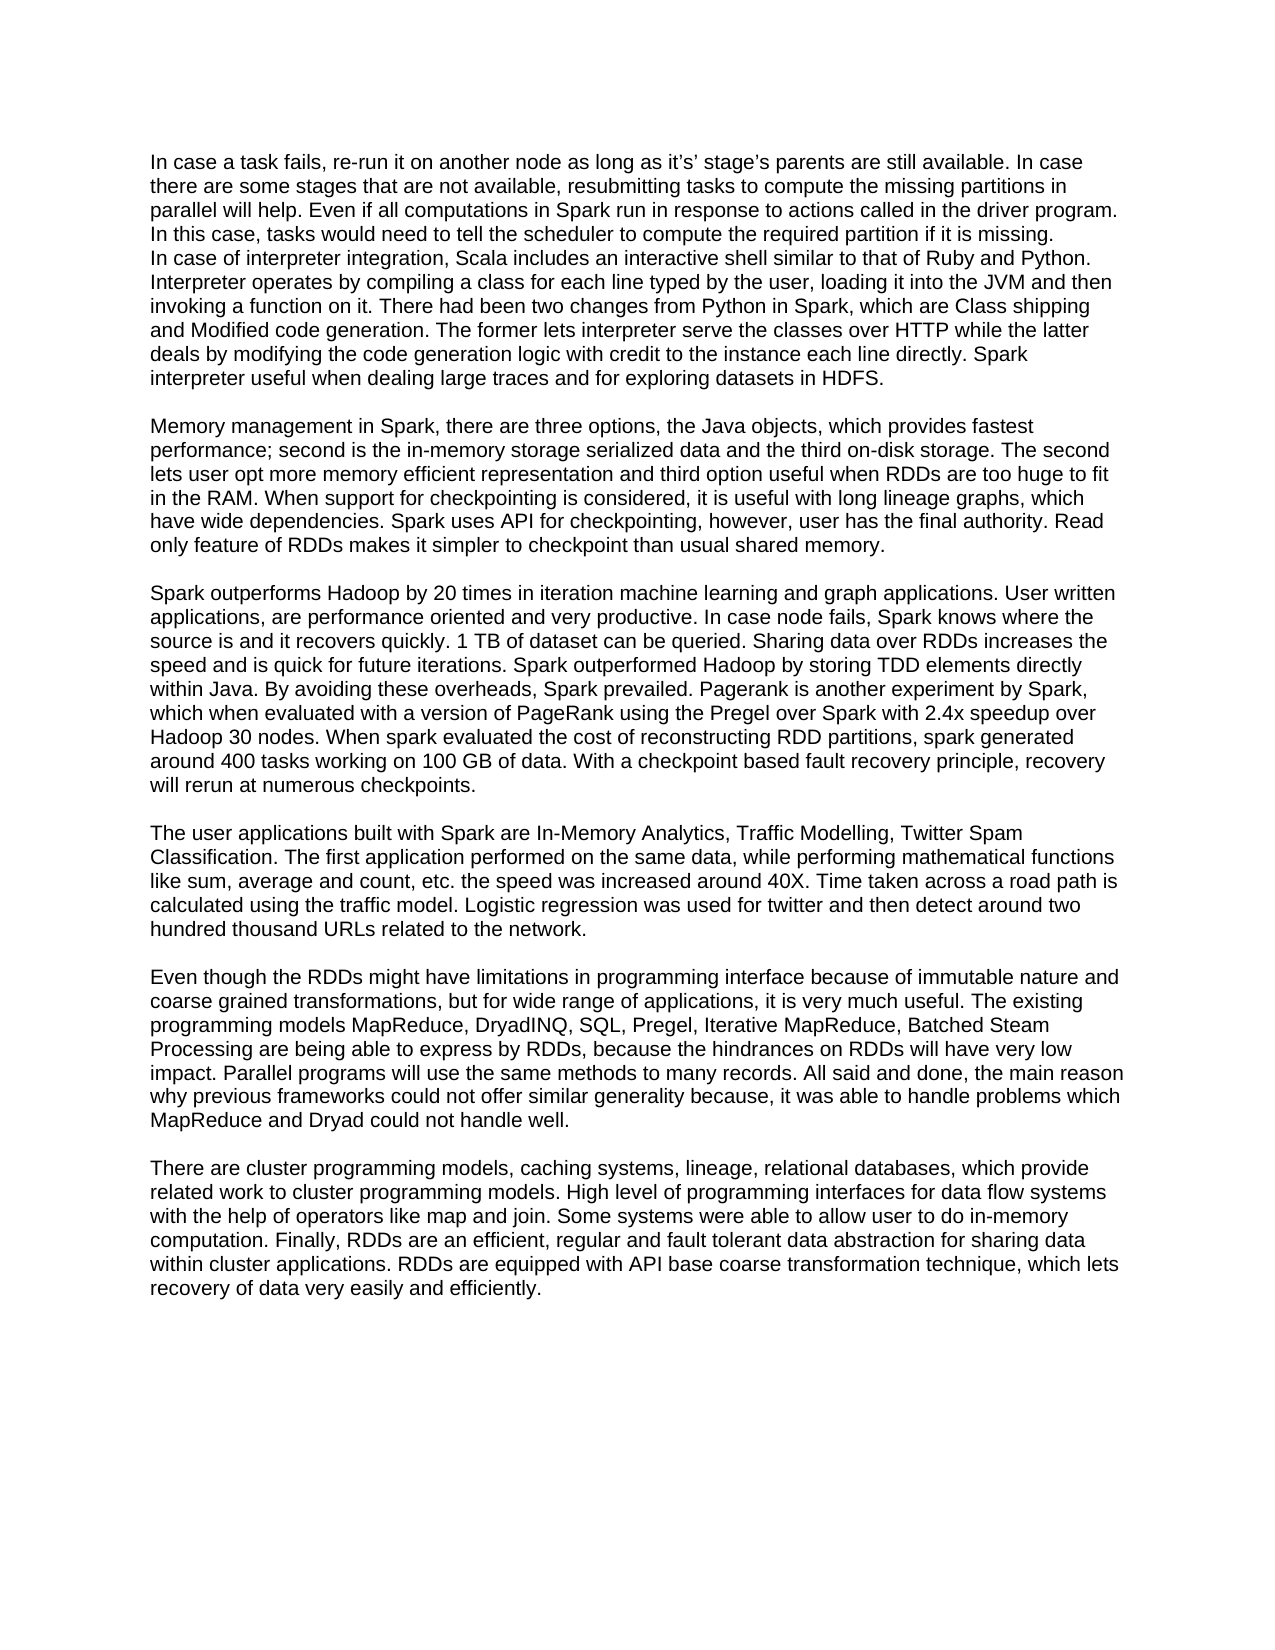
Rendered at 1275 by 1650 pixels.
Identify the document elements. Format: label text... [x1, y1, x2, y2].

text In case of interpreter integration, Scala includes an interactive shell similar to that of Ruby and Python. Interpreter operates by compiling a class for each line typed by the user, loading it into the JVM and then invoking a function on it. There had been two changes from Python in Spark, which are Class shipping and Modified code generation. The former lets interpreter serve the classes over HTTP while the latter deals by modifying the code generation logic with credit to the instance each line directly. Spark interpreter useful when dealing large traces and for exploring datasets in HDFS. [150, 246, 1125, 389]
text Spark outperforms Hadoop by 20 times in iteration machine learning and graph applications. User written applications, are performance oriented and very productive. In case node fails, Spark knows where the source is and it recovers quickly. 1 TB of dataset can be queried. Sharing data over RDDs increases the speed and is quick for future iterations. Spark outperformed Hadoop by storing TDD elements directly within Java. By avoiding these overheads, Spark prevailed. Pagerank is another experiment by Spark, which when evaluated with a version of PageRank using the Pregel over Spark with 2.4x speedup over Hadoop 30 nodes. When spark evaluated the cost of reconstructing RDD partitions, spark generated around 400 tasks working on 100 GB of data. With a checkpoint based fault recovery principle, recovery will rerun at numerous checkpoints. [150, 581, 1125, 797]
text Even though the RDDs might have limitations in programming interface because of immutable nature and coarse grained transformations, but for wide range of applications, it is very much useful. The existing programming models MapReduce, DryadINQ, SQL, Pregel, Iterative MapReduce, Batched Steam Processing are being able to express by RDDs, because the hindrances on RDDs will have very low impact. Parallel programs will use the same methods to many records. All said and done, the main reason why previous frameworks could not offer similar generality because, it was able to handle problems which MapReduce and Dryad could not handle well. [150, 964, 1125, 1132]
text Memory management in Spark, there are three options, the Java objects, which provides fastest performance; second is the in-memory storage serialized data and the third on-disk storage. The second lets user opt more memory efficient representation and third option useful when RDDs are too huge to fit in the RAM. When support for checkpointing is considered, it is useful with long lineage graphs, which have wide dependencies. Spark uses API for checkpointing, however, user has the final authority. Read only feature of RDDs makes it simpler to checkpoint than usual shared memory. [150, 413, 1125, 557]
text The user applications built with Spark are In-Memory Analytics, Traffic Modelling, Twitter Spam Classification. The first application performed on the same data, while performing mathematical functions like sum, average and count, etc. the speed was increased around 40X. Time taken across a road path is calculated using the traffic model. Logistic regression was used for twitter and then detect around two hundred thousand URLs related to the network. [150, 821, 1125, 941]
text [150, 150, 1125, 246]
text There are cluster programming models, caching systems, lineage, relational databases, which provide related work to cluster programming models. High level of programming interfaces for data flow systems with the help of operators like map and join. Some systems were able to allow user to do in-memory computation. Finally, RDDs are an efficient, regular and fault tolerant data abstraction for sharing data within cluster applications. RDDs are equipped with API base coarse transformation technique, which lets recovery of data very easily and efficiently. [150, 1156, 1125, 1300]
